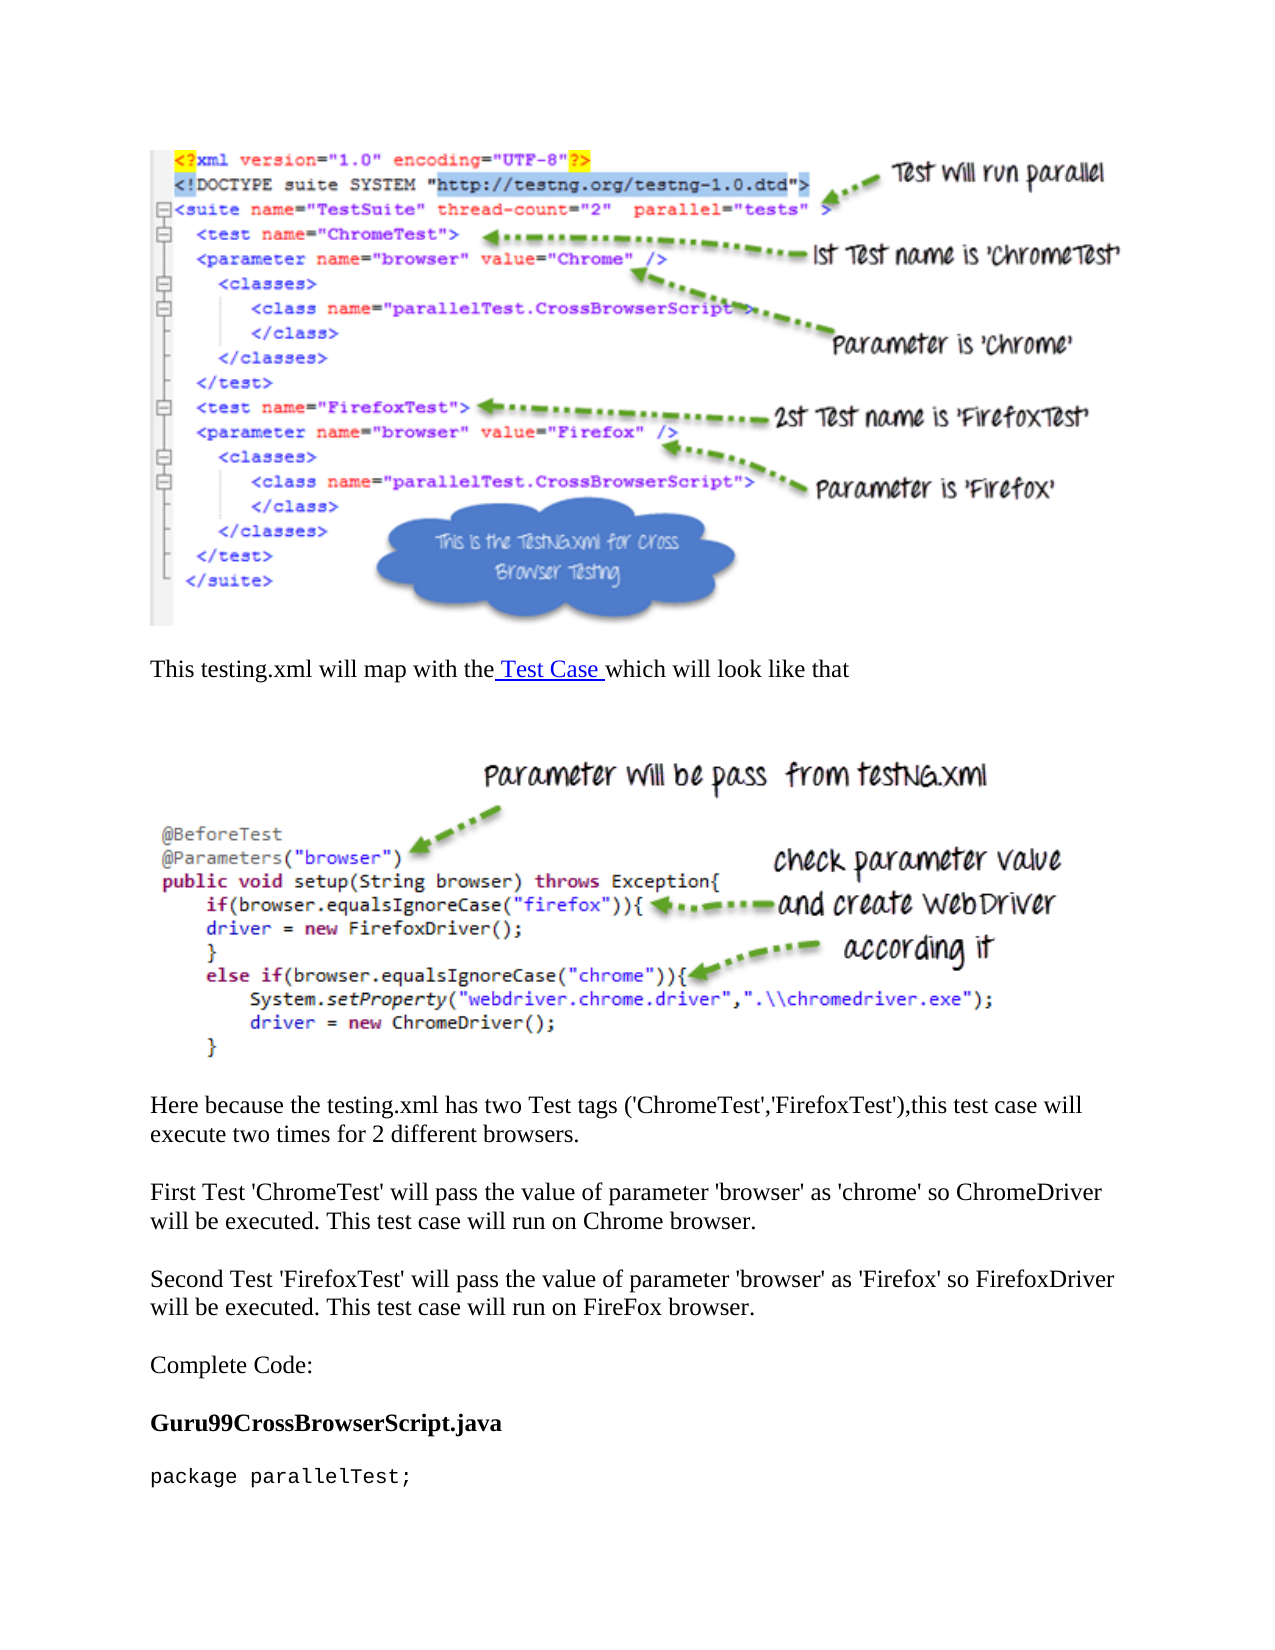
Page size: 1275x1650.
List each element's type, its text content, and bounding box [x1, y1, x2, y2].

text First Test 'ChromeTest' will pass the value of parameter 'browser' as 'chrome' so ChromeDriver will be executed. This test case will run on Chrome browser. [150, 1177, 1125, 1234]
picture [150, 150, 1126, 626]
picture [150, 712, 1087, 1062]
text Guru99CrossBrowserScript.java [150, 1408, 1125, 1437]
text Second Test 'FirefoxTest' will pass the value of parameter 'browser' as 'Firefox' so FirefoxDriver will be executed. This test case will run on FireFox browser. [150, 1264, 1125, 1321]
text Complete Code: [150, 1350, 1125, 1379]
text package parallelTest; [150, 1466, 1125, 1490]
text This testing.xml will map with the Test Case which will look like that [150, 654, 1125, 683]
text Here because the testing.xml has two Test tags ('ChromeTest','FirefoxTest'),this test case will execute two times for 2 different browsers. [150, 1090, 1125, 1148]
